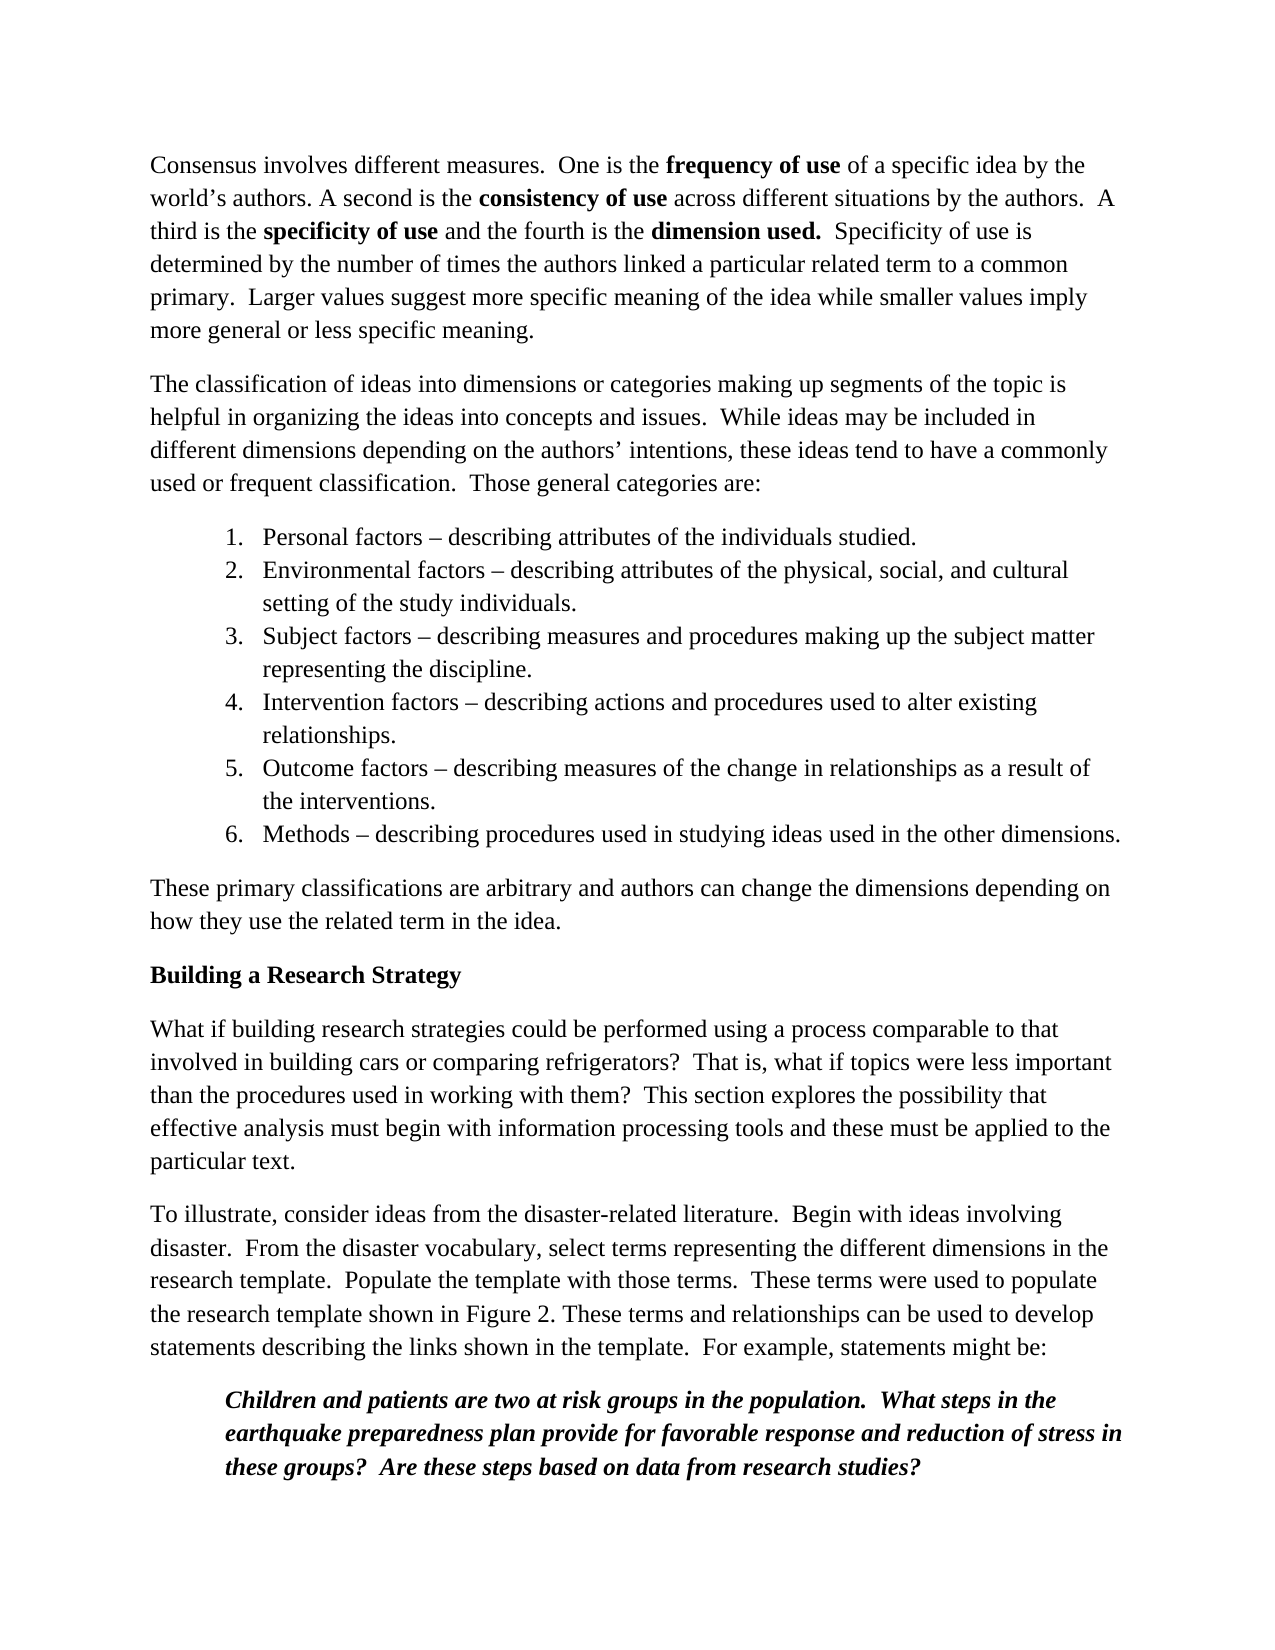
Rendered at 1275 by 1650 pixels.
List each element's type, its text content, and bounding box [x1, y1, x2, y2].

list Intervention factors – describing actions and procedures used to alter existing relationships. [225, 687, 1125, 749]
text What if building research strategies could be performed using a process comparable to that involved in building cars or comparing refrigerators? That is, what if topics were less important than the procedures used in working with them? This section explores the possibility that effective analysis must begin with information processing tools and these must be applied to the particular text. [150, 1014, 1125, 1174]
list Methods – describing procedures used in studying ideas used in the other dimensions. [225, 819, 1125, 848]
list Personal factors – describing attributes of the individuals studied. [225, 522, 1125, 551]
text These primary classifications are arbitrary and authors can change the dimensions depending on how they use the related term in the idea. [150, 873, 1125, 935]
list Environmental factors – describing attributes of the physical, social, and cultural setting of the study individuals. [225, 555, 1125, 617]
text To illustrate, consider ideas from the disaster-related literature. Begin with ideas involving disaster. From the disaster vocabulary, select terms representing the different dimensions in the research template. Populate the template with those terms. These terms were used to populate the research template shown in Figure 2. These terms and relationships can be used to develop statements describing the links shown in the template. For example, statements might be: [150, 1199, 1125, 1360]
text Building a Research Strategy [150, 960, 1125, 988]
list Outcome factors – describing measures of the change in relationships as a result of the interventions. [225, 753, 1125, 815]
text Children and patients are two at risk groups in the population. What steps in the earthquake preparedness plan provide for favorable response and reduction of stress in these groups? Are these steps based on data from research studies? [225, 1386, 1125, 1480]
text Consensus involves different measures. One is the frequency of use of a specific idea by the world’s authors. A second is the consistency of use across different situations by the authors. A third is the specificity of use and the fourth is the dimension used. Specificity of use is determined by the number of times the authors linked a particular related term to a common primary. Larger values suggest more specific meaning of the idea while smaller values imply more general or less specific meaning. [150, 150, 1125, 344]
text The classification of ideas into dimensions or categories making up segments of the topic is helpful in organizing the ideas into concepts and issues. While ideas may be included in different dimensions depending on the authors’ intentions, these ideas tend to have a commonly used or frequent classification. Those general categories are: [150, 369, 1125, 497]
list Subject factors – describing measures and procedures making up the subject matter representing the discipline. [225, 621, 1125, 683]
